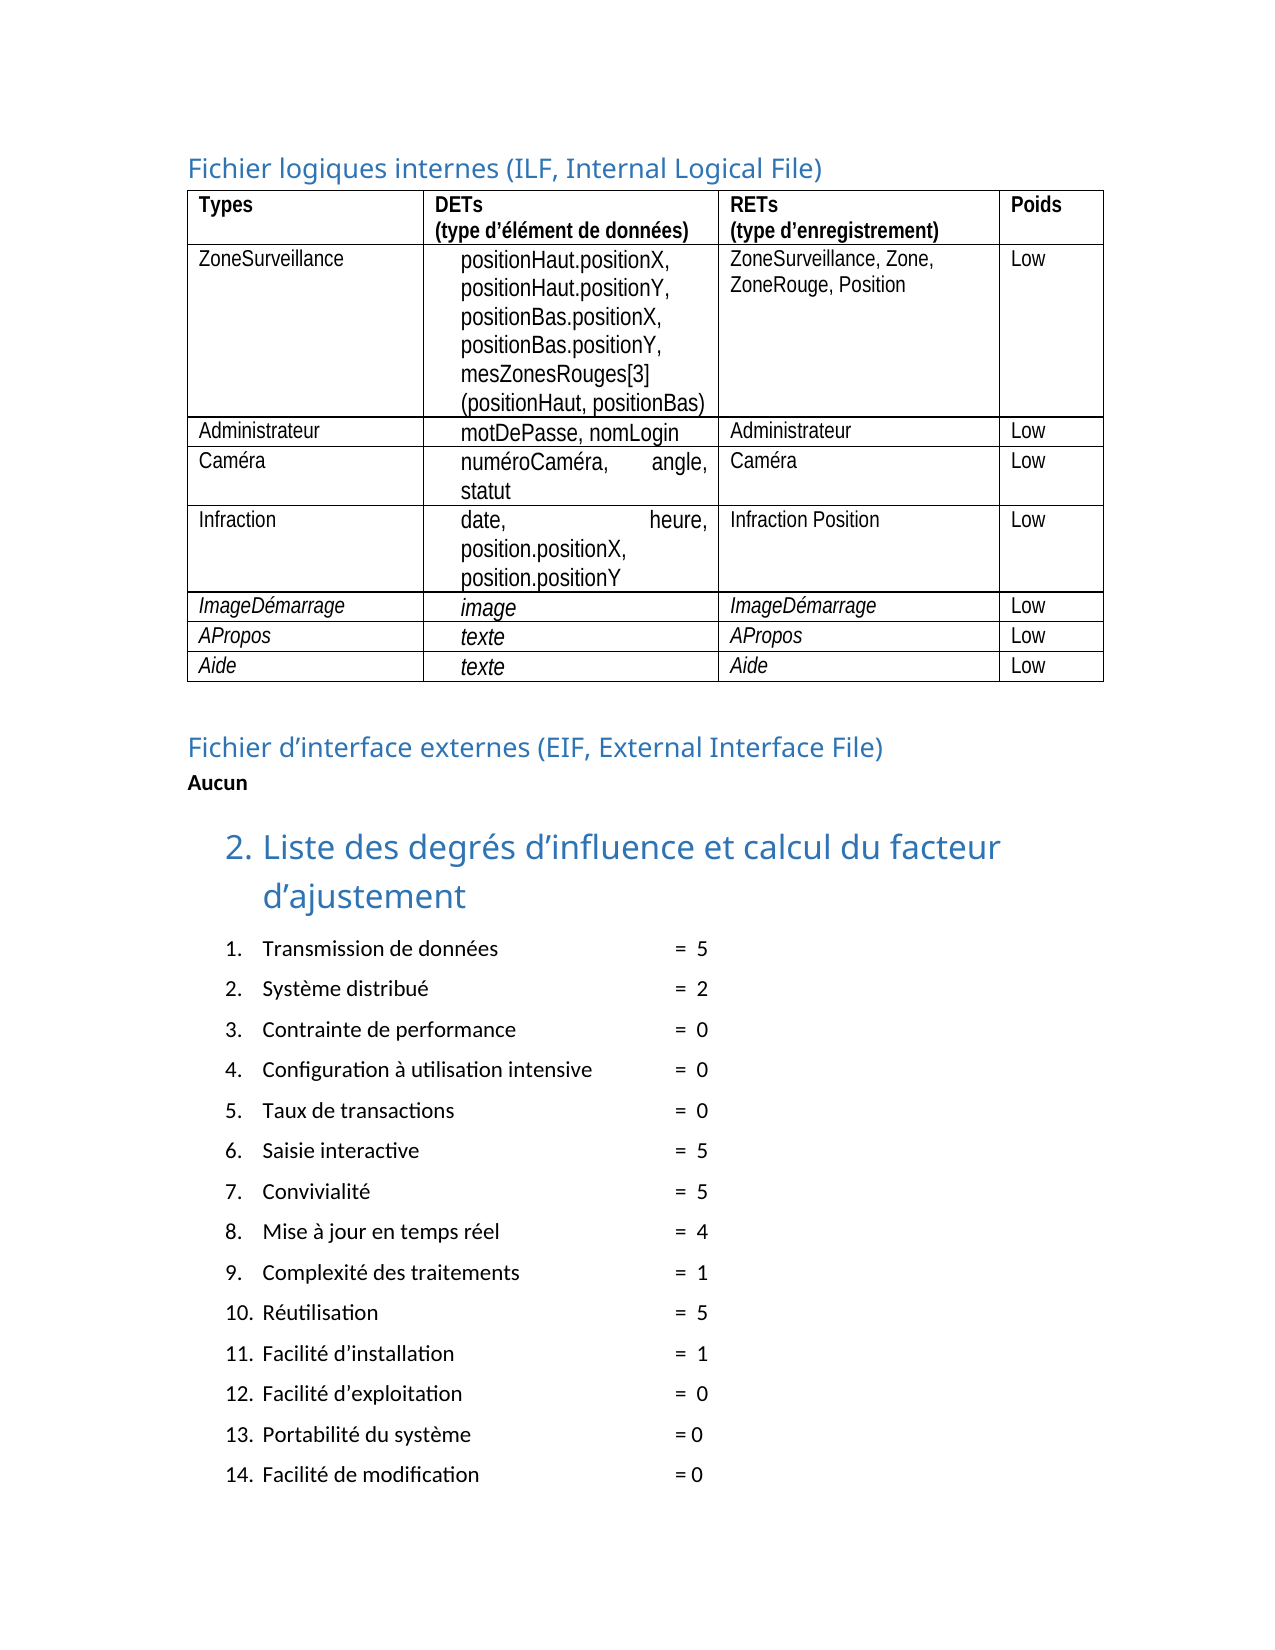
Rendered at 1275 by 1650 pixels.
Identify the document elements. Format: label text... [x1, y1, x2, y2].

subtitle Liste des degrés d’influence et calcul du facteur d’ajustement [225, 823, 1087, 918]
table_cell Low [1000, 593, 1103, 621]
list Mise à jour en temps réel = 4 [225, 1217, 1087, 1246]
list Portabilité du système = 0 [225, 1420, 1087, 1448]
list Système distribué = 2 [225, 974, 1087, 1002]
list Facilité de modification = 0 [225, 1461, 1087, 1489]
list Saisie interactive = 5 [225, 1136, 1087, 1164]
list Facilité d’exploitation = 0 [225, 1379, 1087, 1408]
table_cell ZoneSurveillance [188, 245, 423, 416]
list Transmission de données = 5 [225, 934, 1087, 962]
list Contrainte de performance = 0 [225, 1015, 1087, 1043]
table_cell Low [1000, 447, 1103, 504]
table_cell texte [424, 652, 718, 681]
table_cell Administrateur [188, 418, 423, 446]
table_cell Caméra [719, 447, 999, 504]
table_cell Infraction Position [719, 506, 999, 591]
subtitle Fichier logiques internes (ILF, Internal Logical File) [187, 150, 1087, 187]
table_cell Low [1000, 652, 1103, 681]
table_cell positionHaut.positionX, positionHaut.positionY, positionBas.positionX, positionBas.positionY, mesZonesRouges[3] (positionHaut, positionBas) [424, 245, 718, 416]
table_header Types [188, 191, 423, 243]
table_cell Administrateur [719, 418, 999, 446]
table_cell APropos [719, 622, 999, 651]
table_cell ImageDémarrage [719, 593, 999, 621]
table_cell Low [1000, 506, 1103, 591]
table_cell image [424, 593, 718, 621]
table_cell numéroCaméra, angle, statut [424, 447, 718, 504]
subtitle Fichier d’interface externes (EIF, External Interface File) [187, 728, 1087, 765]
table_header RETs (type d’enregistrement) [719, 191, 999, 243]
table_cell Aide [719, 652, 999, 681]
table_cell ImageDémarrage [188, 593, 423, 621]
list Convivialité = 5 [225, 1177, 1087, 1205]
list Taux de transactions = 0 [225, 1096, 1087, 1124]
list Réutilisation = 5 [225, 1298, 1087, 1327]
list Facilité d’installation = 1 [225, 1339, 1087, 1367]
table_cell motDePasse, nomLogin [424, 418, 718, 446]
table_cell Caméra [188, 447, 423, 504]
table_cell Low [1000, 622, 1103, 651]
list Configuration à utilisation intensive = 0 [225, 1055, 1087, 1083]
table_header Poids [1000, 191, 1103, 243]
table_cell APropos [188, 622, 423, 651]
table_header DETs (type d’élément de données) [424, 191, 718, 243]
table_cell ZoneSurveillance, Zone, ZoneRouge, Position [719, 245, 999, 416]
text Aucun [187, 768, 1087, 796]
table_cell texte [424, 622, 718, 651]
table_cell Aide [188, 652, 423, 681]
list Complexité des traitements = 1 [225, 1258, 1087, 1286]
table_cell Low [1000, 418, 1103, 446]
table_cell date, heure, position.positionX, position.positionY [424, 506, 718, 591]
table_cell Infraction [188, 506, 423, 591]
table_cell Low [1000, 245, 1103, 416]
